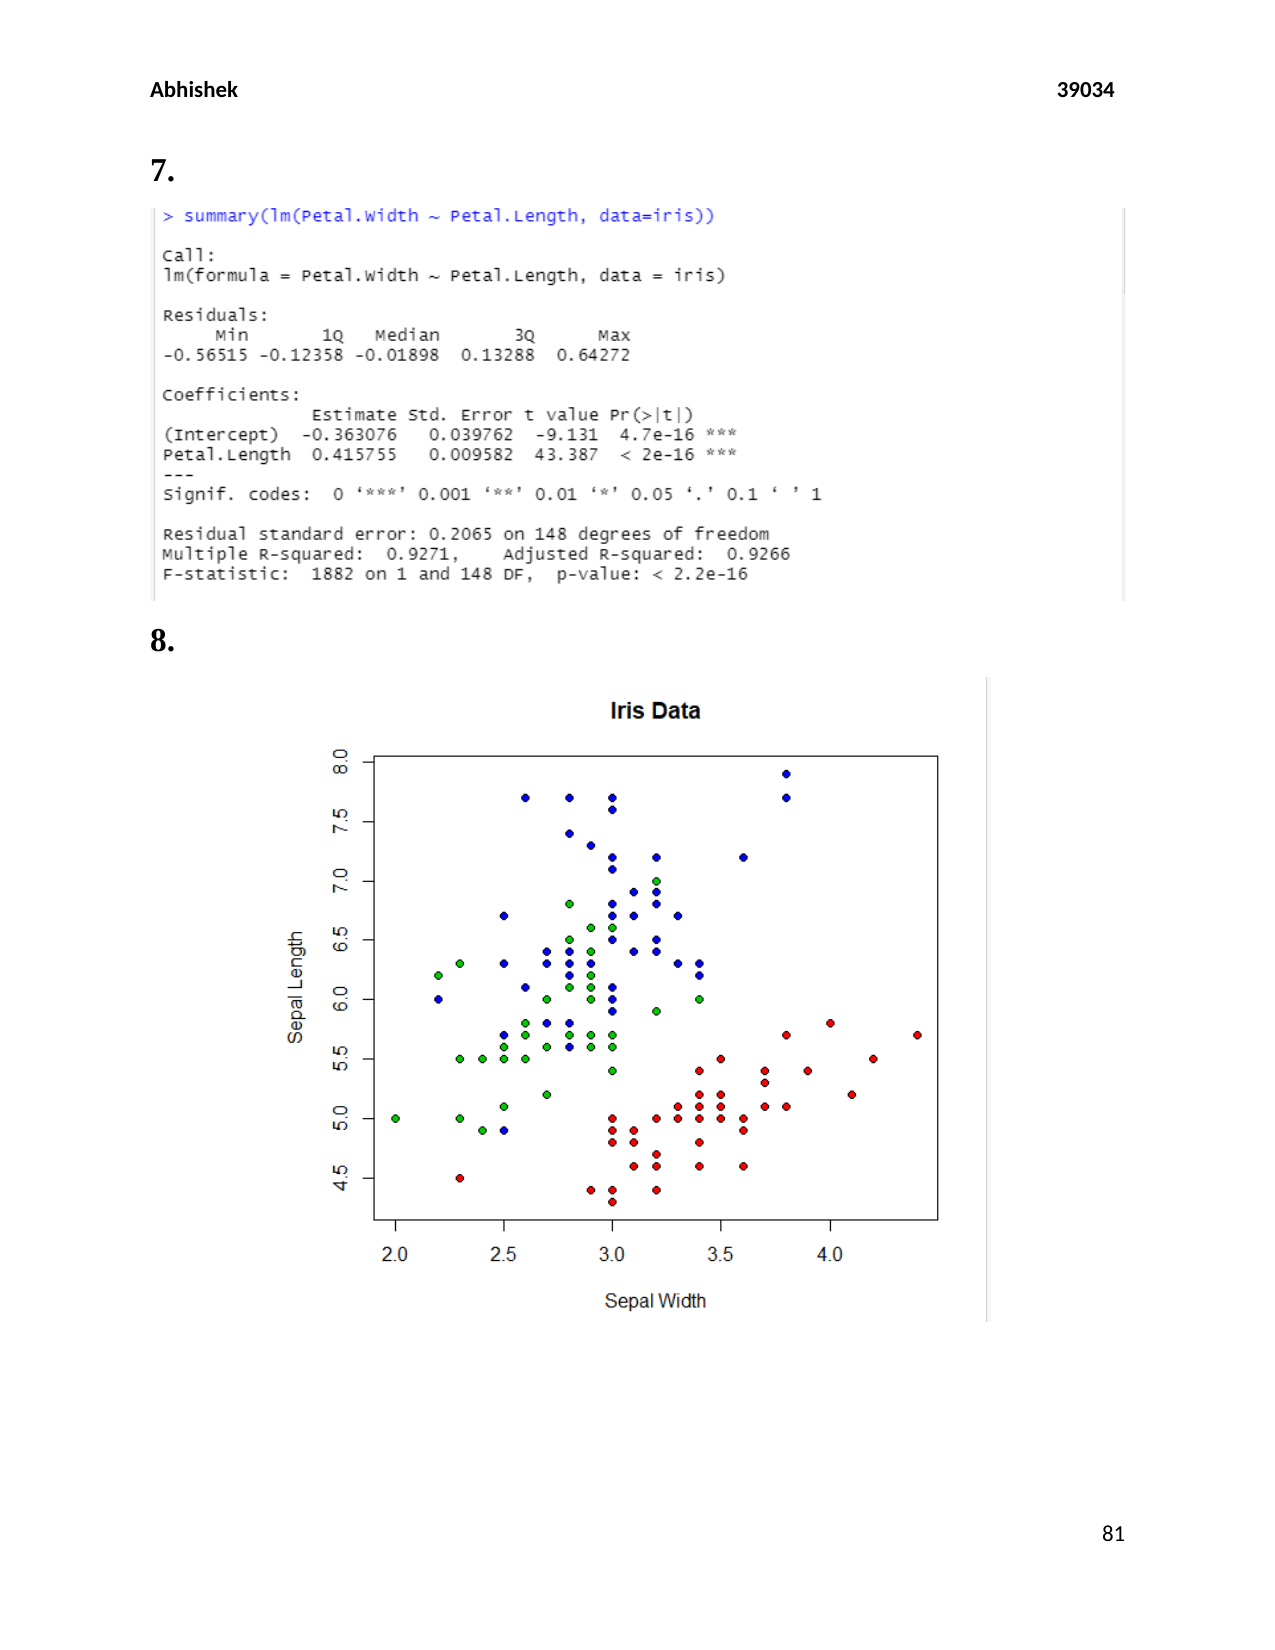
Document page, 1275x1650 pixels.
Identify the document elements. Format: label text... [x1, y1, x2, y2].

text 7. [150, 150, 1125, 188]
text 8. [150, 620, 1125, 658]
picture [283, 677, 992, 1322]
picture [150, 208, 1125, 601]
